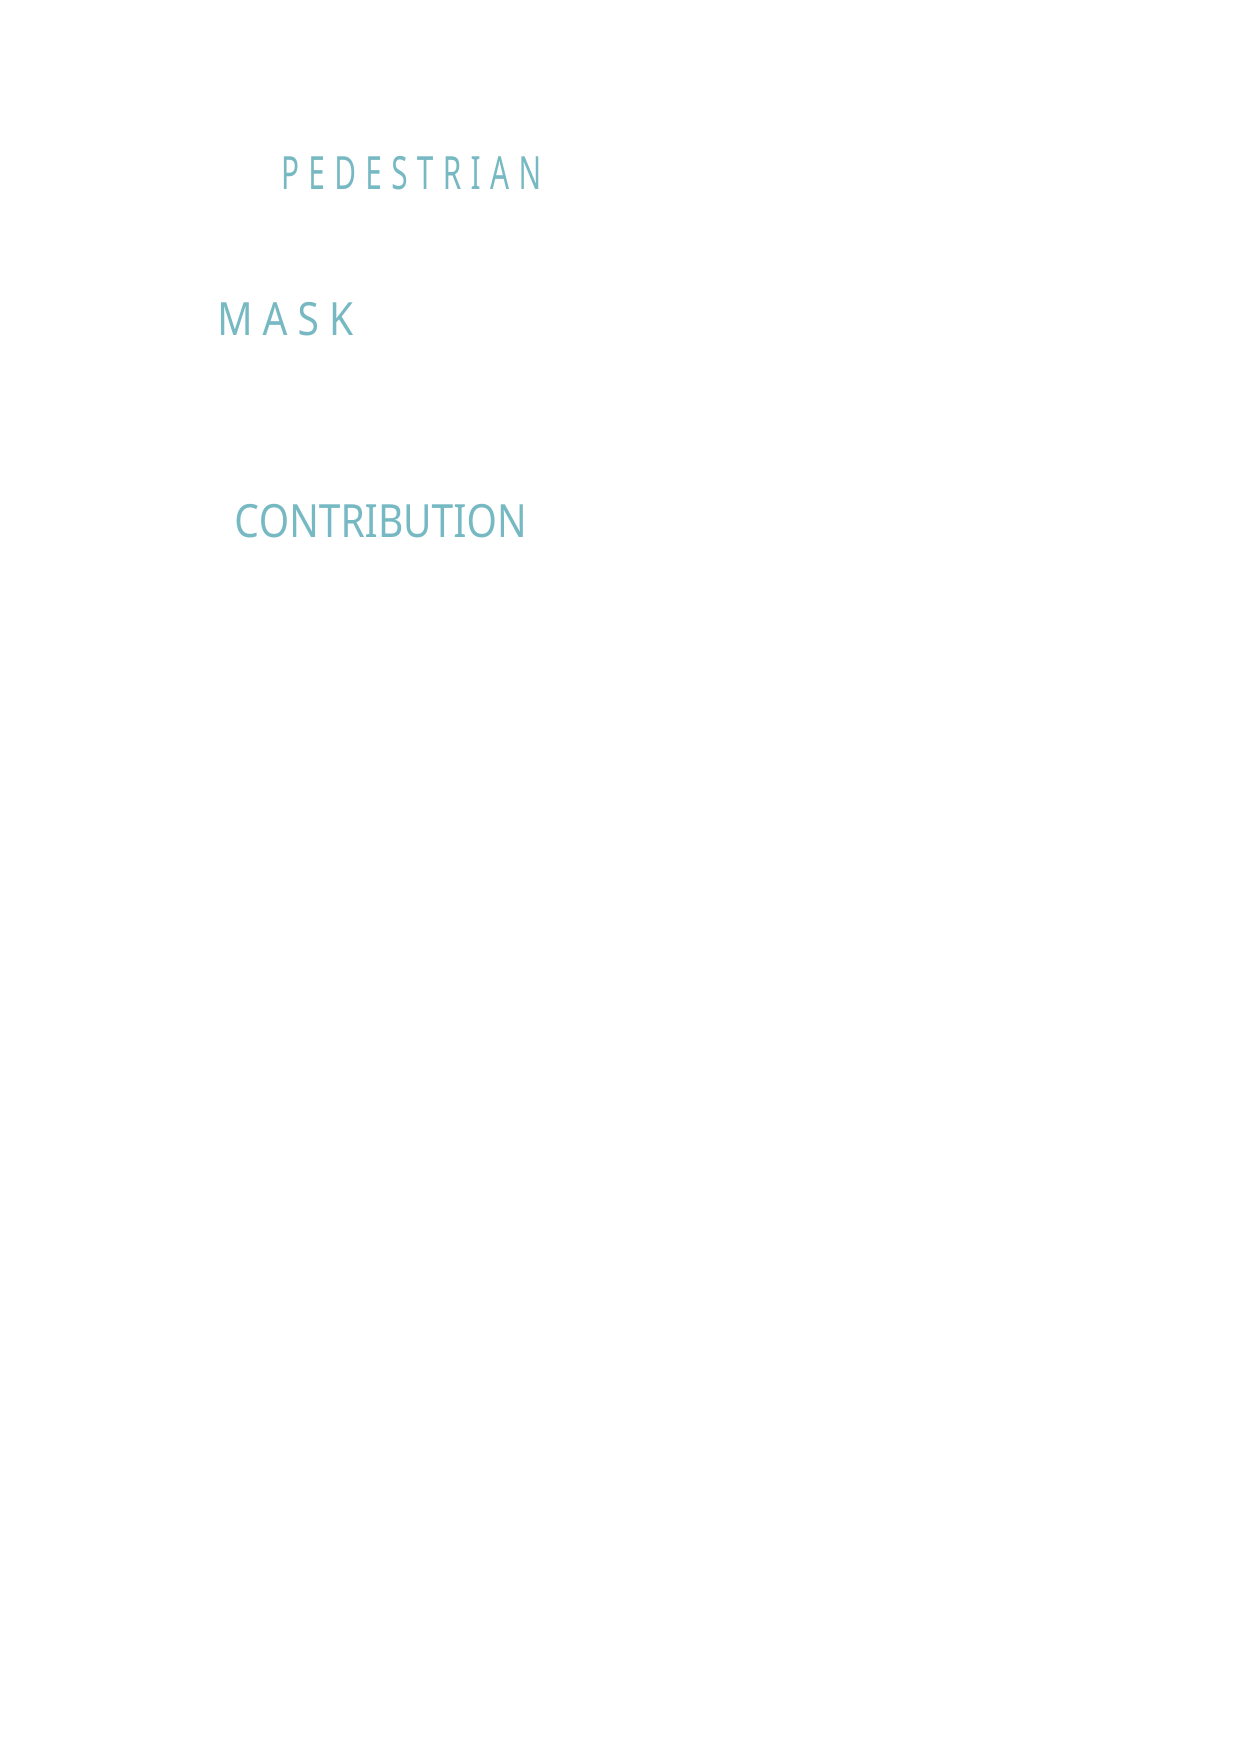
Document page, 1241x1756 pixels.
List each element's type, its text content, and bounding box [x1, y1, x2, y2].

text 27 CONTRIBUTION [98, 439, 1136, 620]
text 26 M A S K [98, 237, 1136, 418]
list P E D E S T R I A N [94, 92, 1136, 217]
